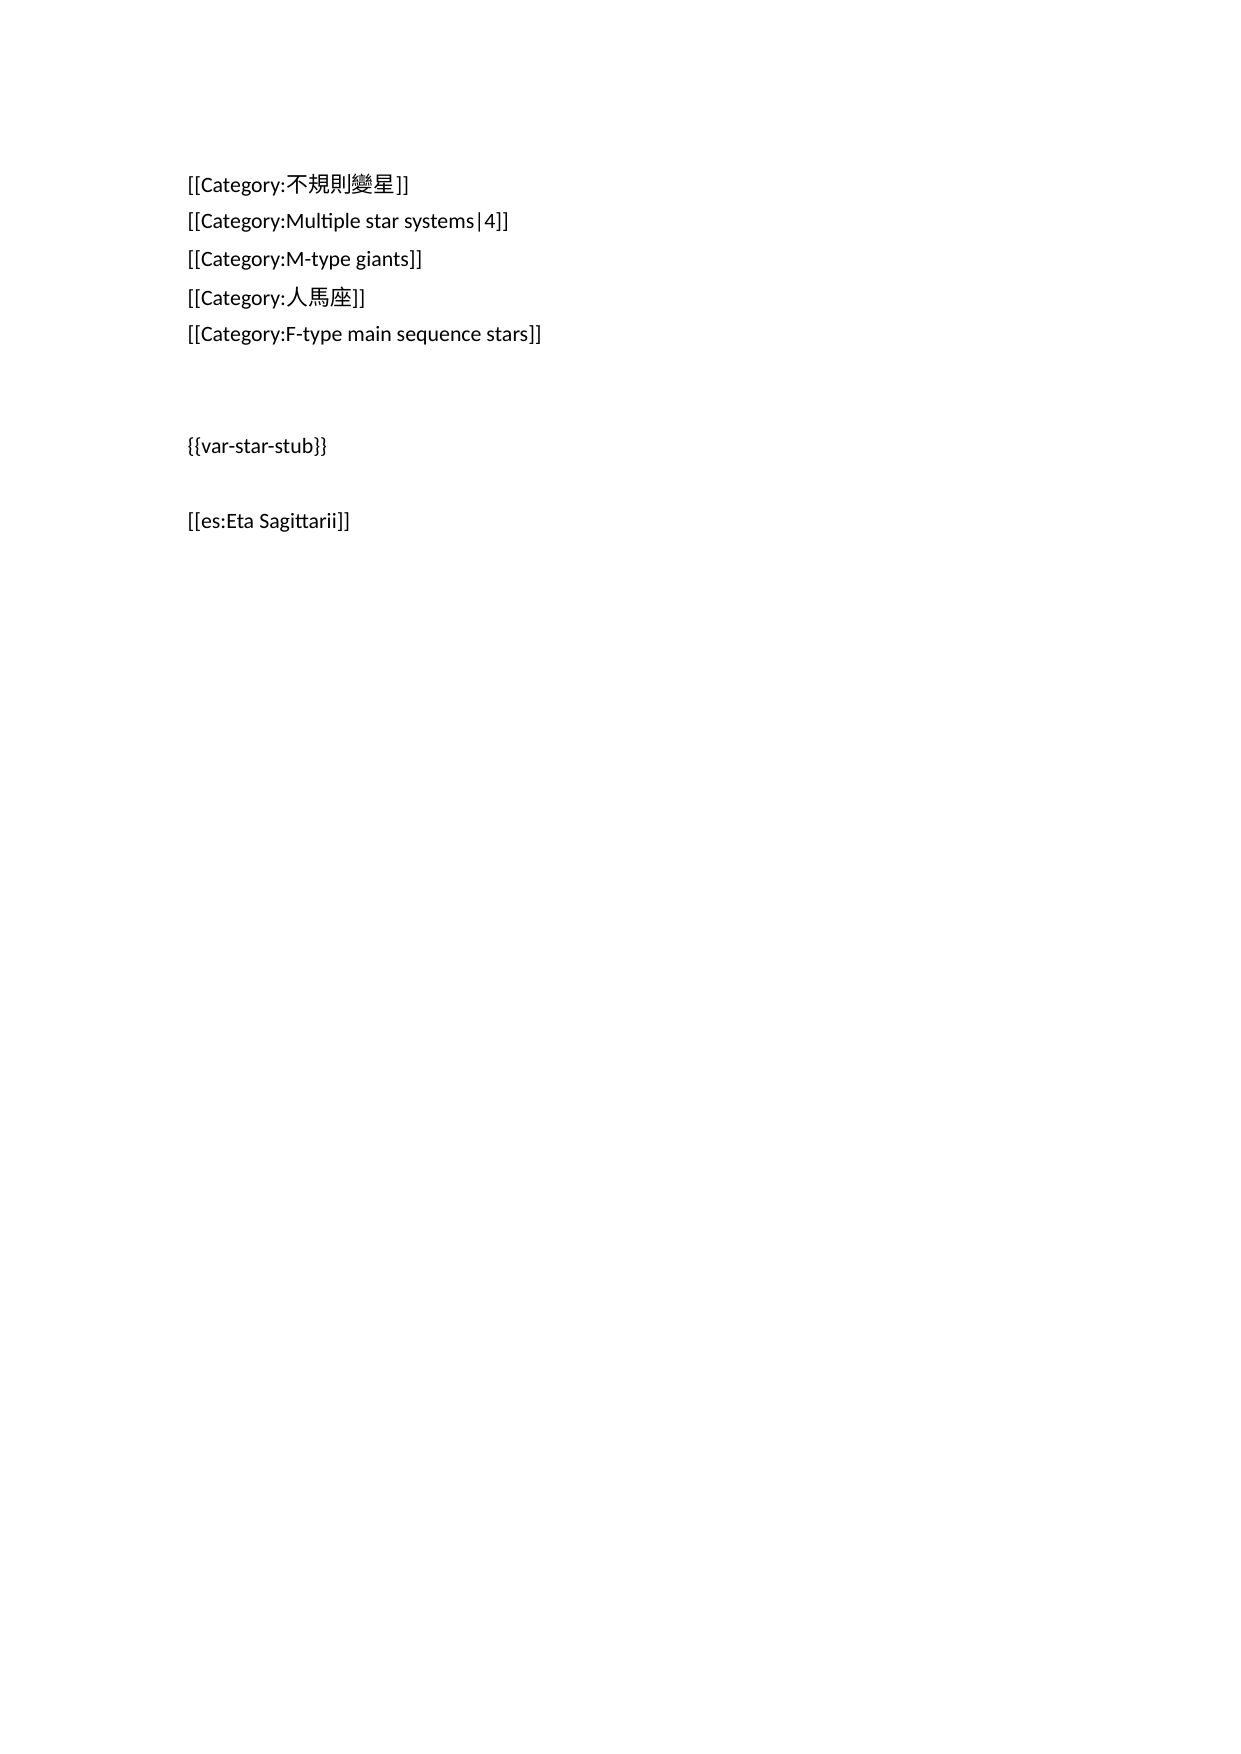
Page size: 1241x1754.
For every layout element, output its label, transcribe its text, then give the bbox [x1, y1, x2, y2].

text [[Category:M-type giants]] [187, 239, 1053, 277]
text [[Category:Multiple star systems|4]] [187, 202, 1053, 239]
text [[Category:人馬座]] [187, 277, 1053, 314]
text {{var-star-stub}} [187, 427, 1053, 464]
text [[es:Eta Sagittarii]] [187, 502, 1053, 539]
text [[Category:不規則變星]] [187, 164, 1053, 202]
text [[Category:F-type main sequence stars]] [187, 314, 1053, 352]
